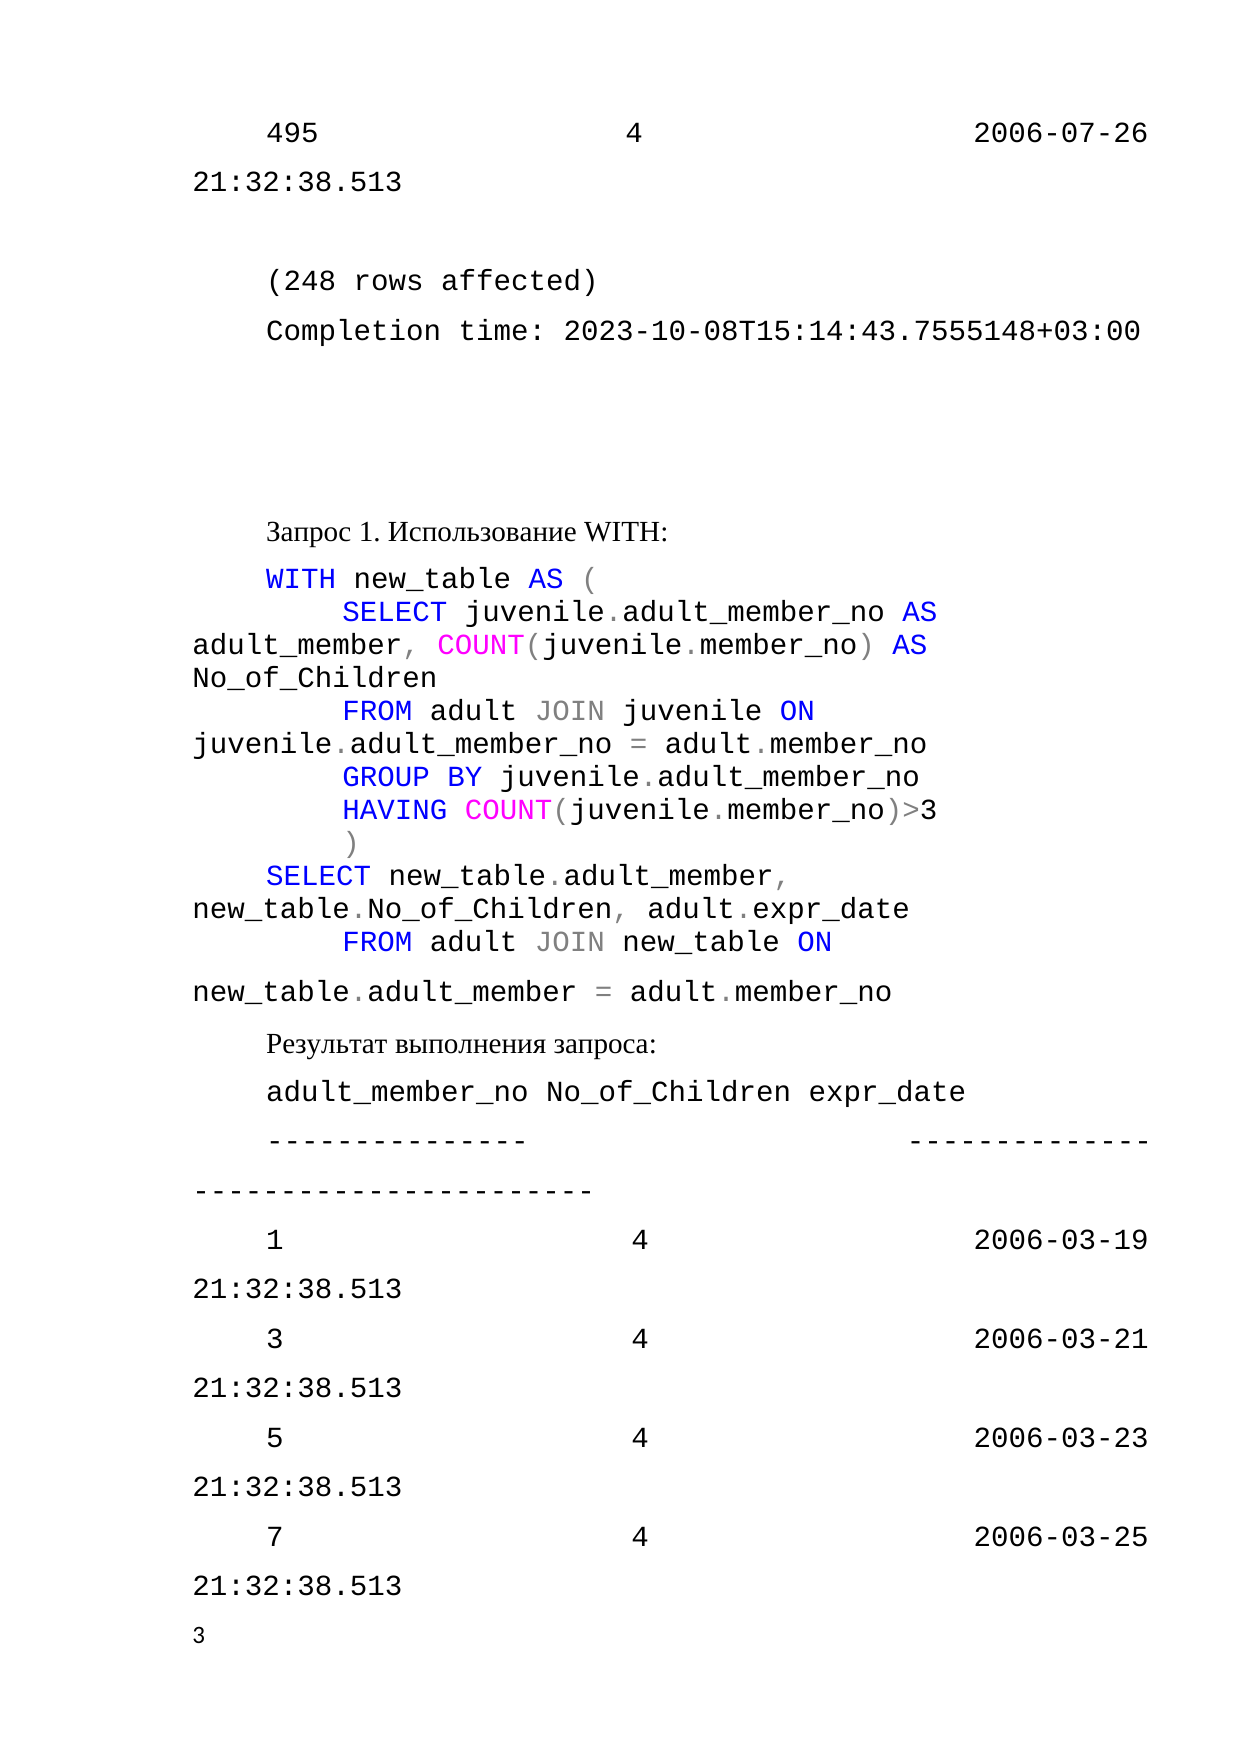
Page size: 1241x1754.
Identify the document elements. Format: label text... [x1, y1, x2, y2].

text 495 4 2006-07-26 21:32:38.513 [192, 118, 1152, 201]
text FROM adult JOIN new_table ON new_table.adult_member = adult.member_no [192, 927, 1152, 1010]
text WITH new_table AS ( [192, 564, 1152, 597]
text HAVING COUNT(juvenile.member_no)>3 [192, 795, 1152, 828]
text Запрос 1. Использование WITH: [192, 514, 1152, 547]
text 3 4 2006-03-21 21:32:38.513 [192, 1324, 1152, 1407]
text --------------- -------------- ----------------------- [192, 1126, 1152, 1209]
text 5 4 2006-03-23 21:32:38.513 [192, 1423, 1152, 1506]
text SELECT juvenile.adult_member_no AS adult_member, COUNT(juvenile.member_no) AS No_of_Children [192, 597, 1152, 696]
text Completion time: 2023-10-08T15:14:43.7555148+03:00 [192, 316, 1152, 349]
text FROM adult JOIN juvenile ON juvenile.adult_member_no = adult.member_no [192, 696, 1152, 762]
text 1 4 2006-03-19 21:32:38.513 [192, 1225, 1152, 1308]
text Результат выполнения запроса: [192, 1026, 1152, 1060]
text ) [192, 828, 1152, 861]
text (248 rows affected) [192, 267, 1152, 299]
text adult_member_no No_of_Children expr_date [192, 1077, 1152, 1110]
text GROUP BY juvenile.adult_member_no [192, 762, 1152, 795]
text SELECT new_table.adult_member, new_table.No_of_Children, adult.expr_date [192, 861, 1152, 927]
text 7 4 2006-03-25 21:32:38.513 [192, 1522, 1152, 1604]
